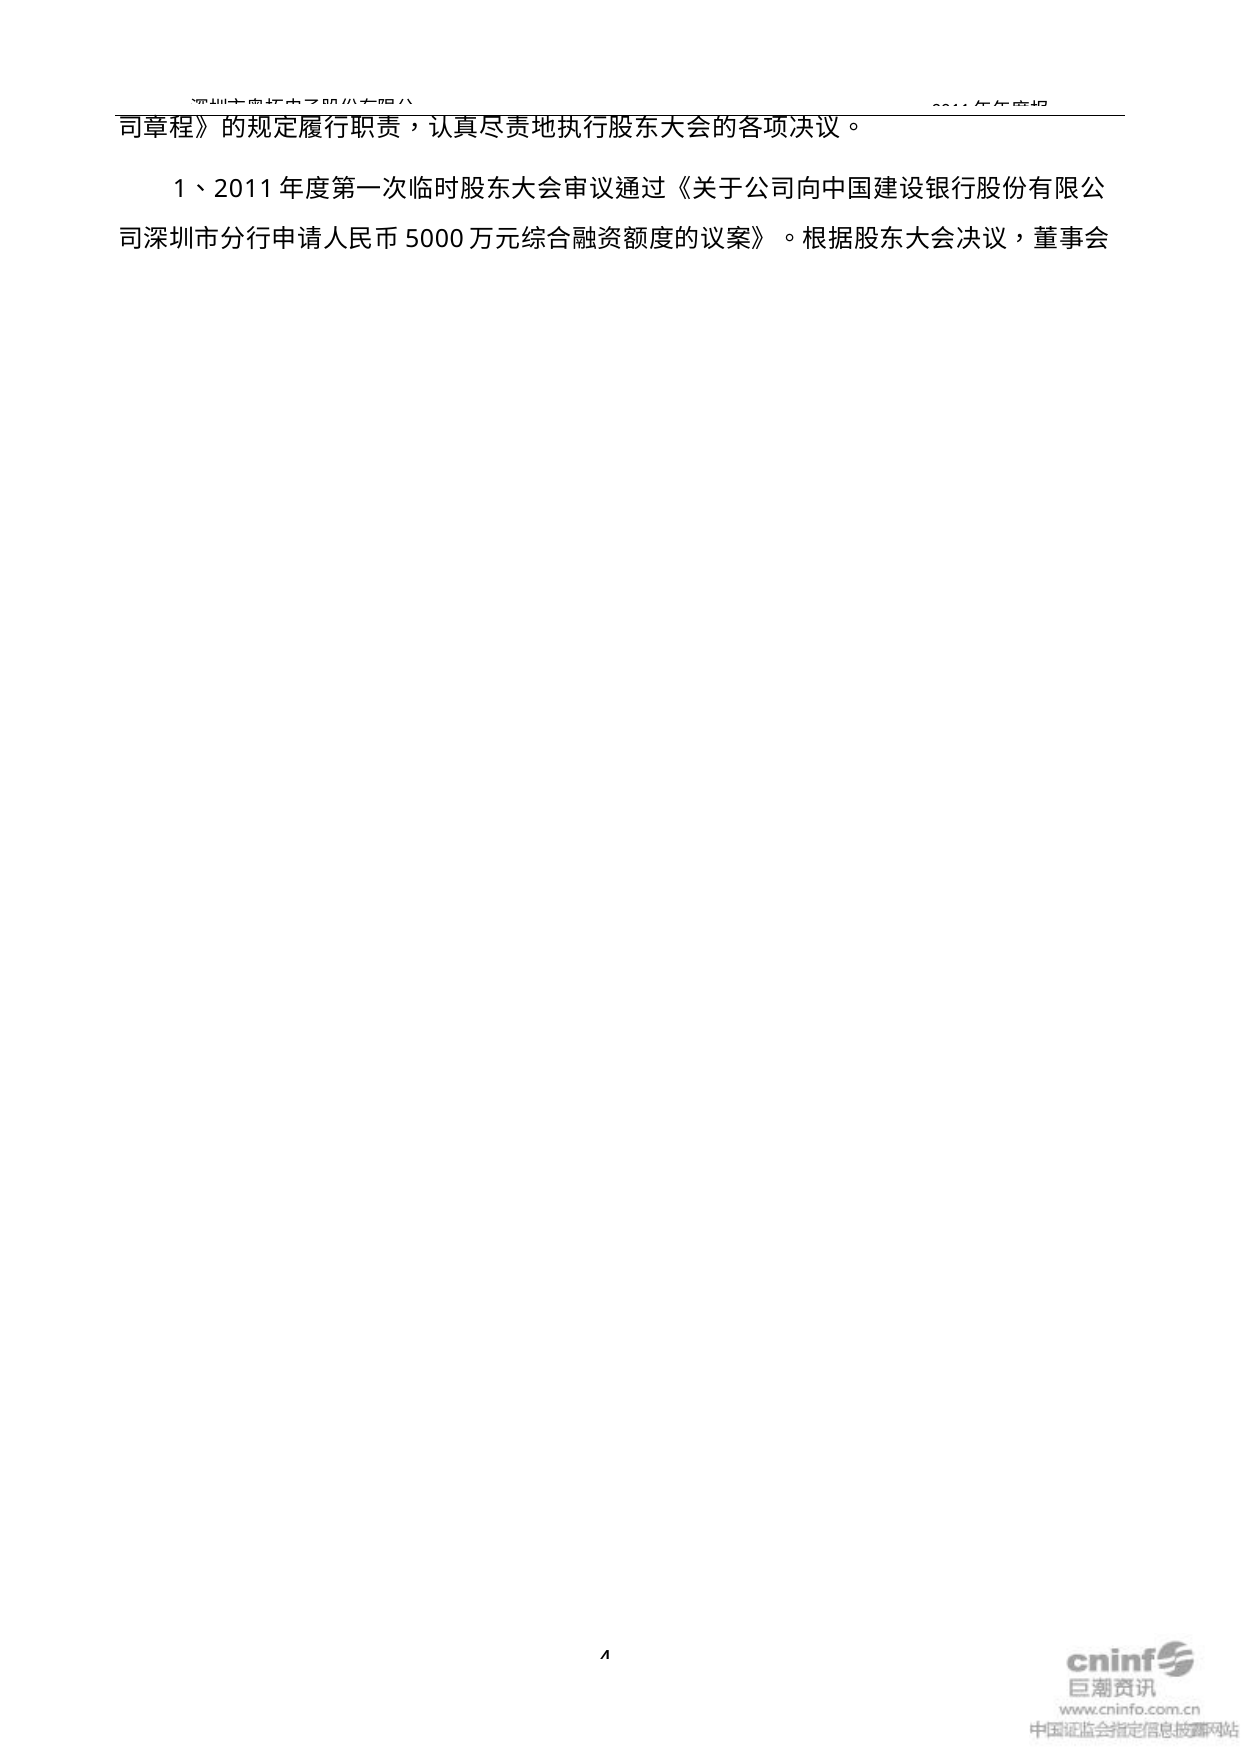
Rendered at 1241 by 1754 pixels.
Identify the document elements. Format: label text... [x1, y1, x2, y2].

picture [1029, 1633, 1241, 1754]
text 1、2011年度第一次临时股东大会审议通过《关于公司向中国建设银行股份有限公 司深圳市分行申请人民币5000万元综合融资额度的议案》。根据股东大会决议，董事会 [118, 171, 1124, 255]
text 司章程》的规定履行职责，认真尽责地执行股东大会的各项决议。 [118, 114, 1124, 141]
